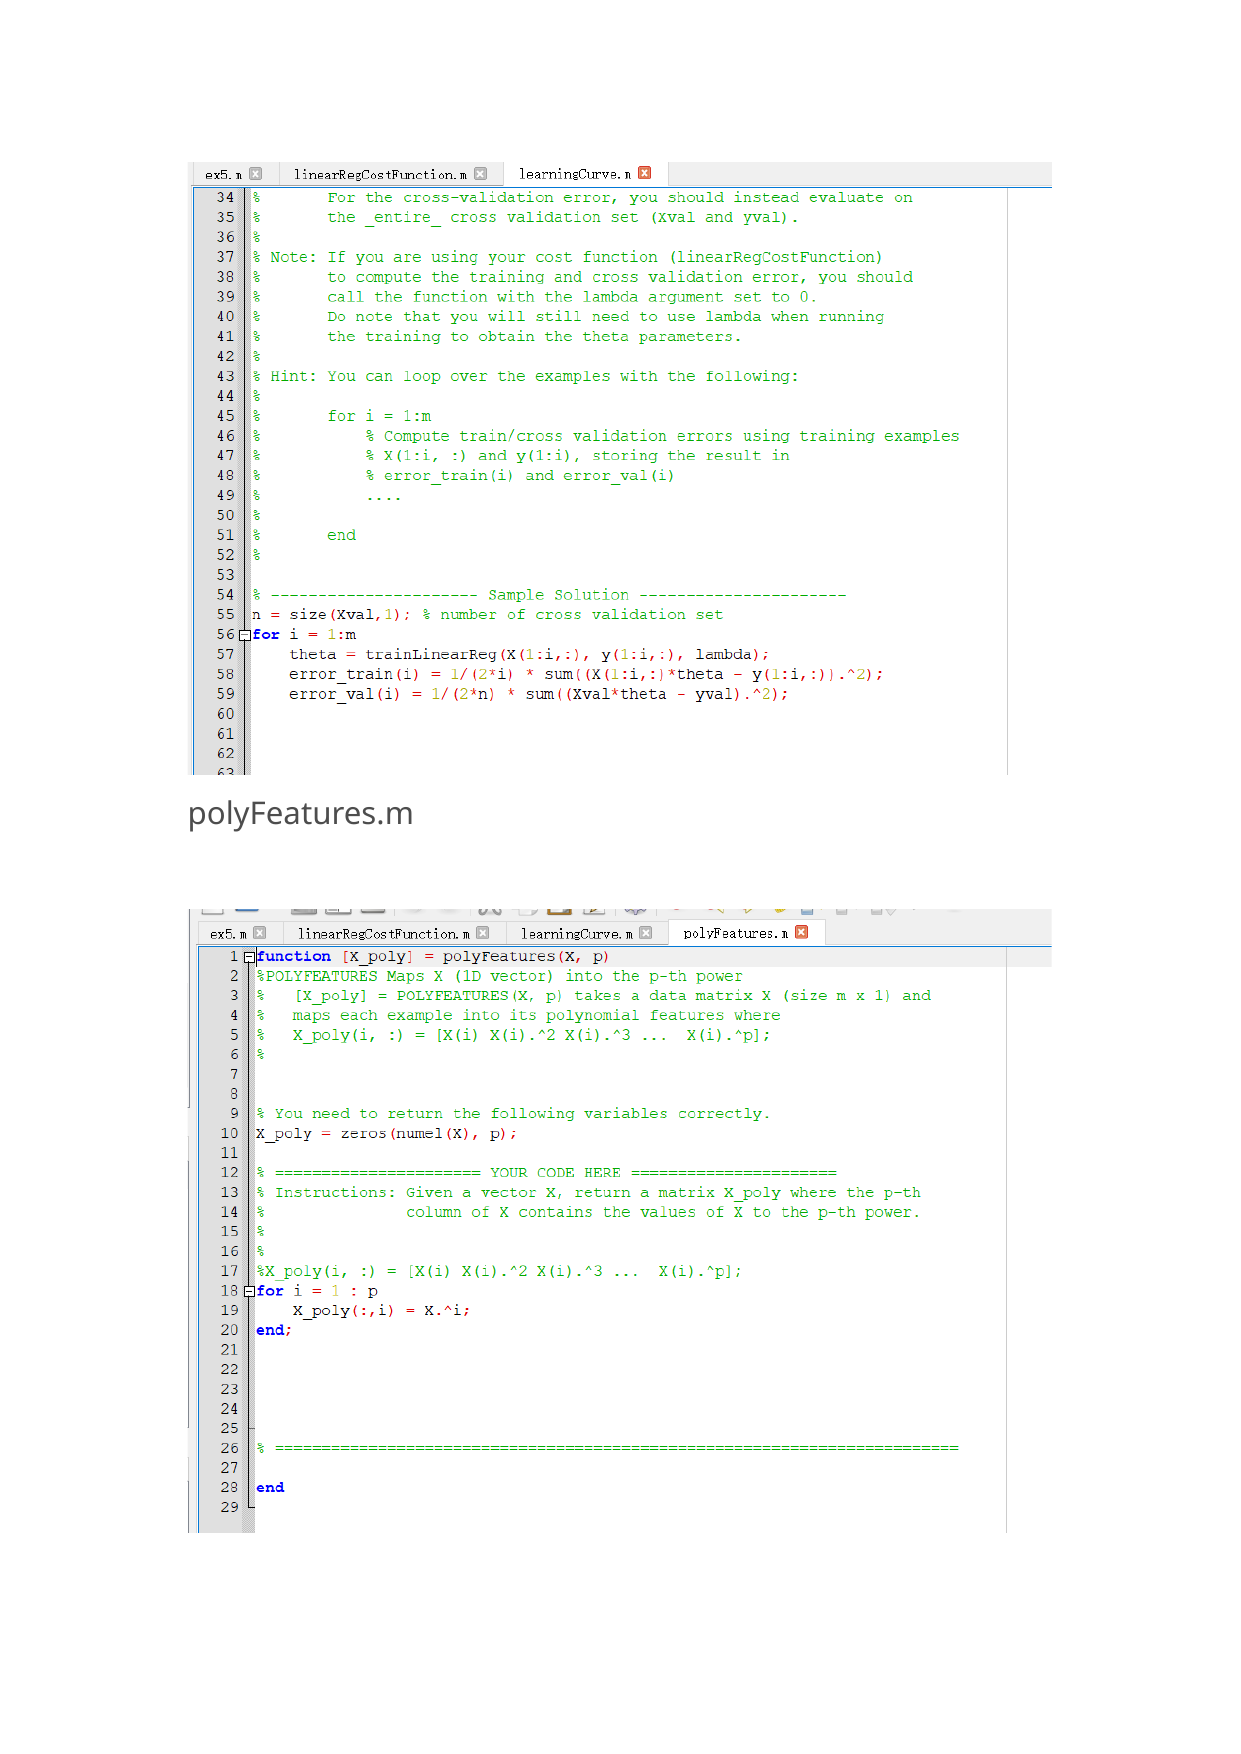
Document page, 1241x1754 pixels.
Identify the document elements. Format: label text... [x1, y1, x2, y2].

picture [187, 909, 1052, 1533]
picture [187, 162, 1052, 775]
list polyFeatures.m [187, 779, 1053, 844]
